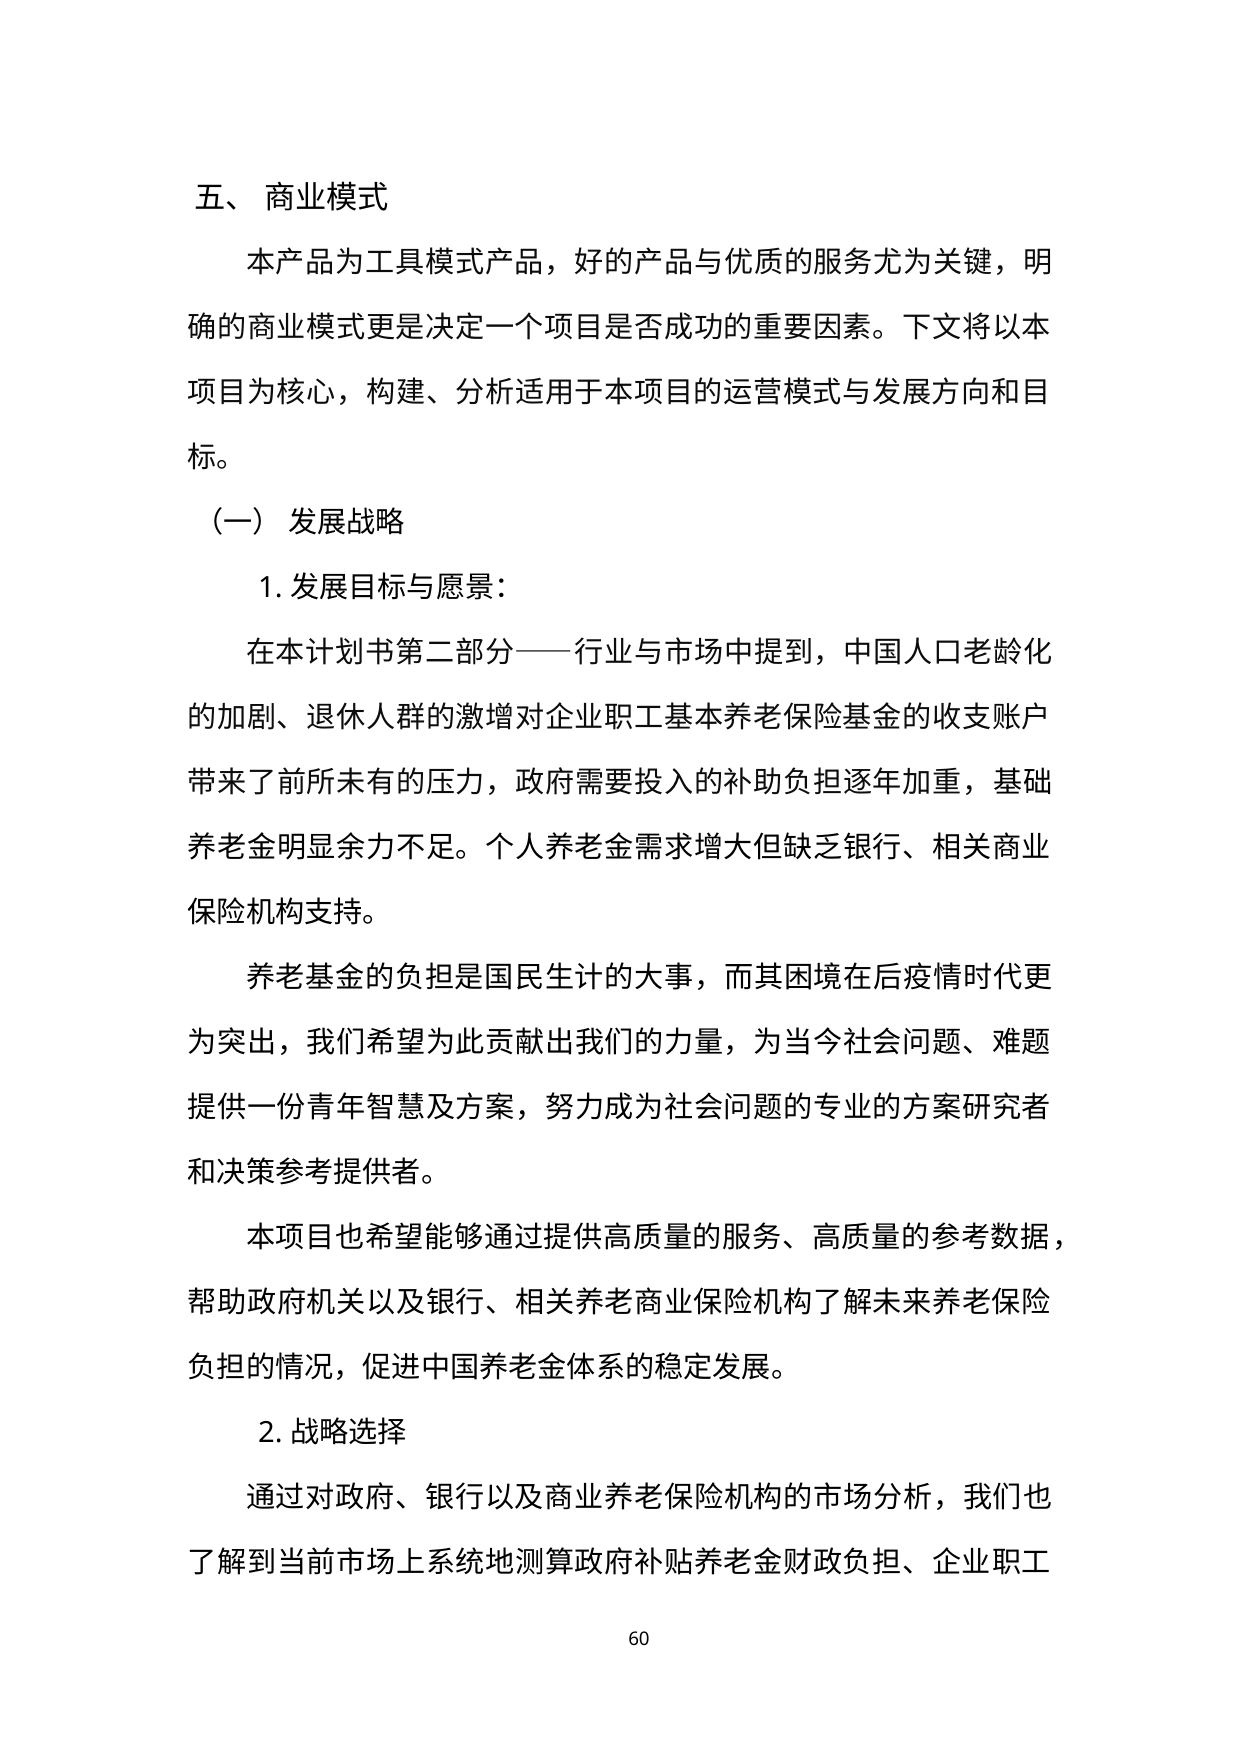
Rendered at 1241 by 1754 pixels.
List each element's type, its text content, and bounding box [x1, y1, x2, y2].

subtitle 发展目标与愿景： [229, 552, 1053, 617]
text 养老基金的负担是国民生计的大事，而其困境在后疫情时代更为突出，我们希望为此贡献出我们的力量，为当今社会问题、难题提供一份青年智慧及方案，努力成为社会问题的专业的方案研究者和决策参考提供者。 [187, 942, 1053, 1202]
subtitle 战略选择 [229, 1397, 1053, 1462]
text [187, 1462, 1053, 1592]
text 本项目也希望能够通过提供高质量的服务、高质量的参考数据，帮助政府机关以及银行、相关养老商业保险机构了解未来养老保险负担的情况，促进中国养老金体系的稳定发展。 [187, 1202, 1053, 1397]
subtitle 发展战略 [187, 487, 1053, 552]
text 在本计划书第二部分——行业与市场中提到，中国人口老龄化的加剧、退休人群的激增对企业职工基本养老保险基金的收支账户带来了前所未有的压力，政府需要投入的补助负担逐年加重，基础养老金明显余力不足。个人养老金需求增大但缺乏银行、相关商业保险机构支持。 [187, 617, 1053, 942]
subtitle 商业模式 [187, 162, 1053, 227]
text 本产品为工具模式产品，好的产品与优质的服务尤为关键，明确的商业模式更是决定一个项目是否成功的重要因素。下文将以本项目为核心，构建、分析适用于本项目的运营模式与发展方向和目标。 [187, 227, 1053, 487]
